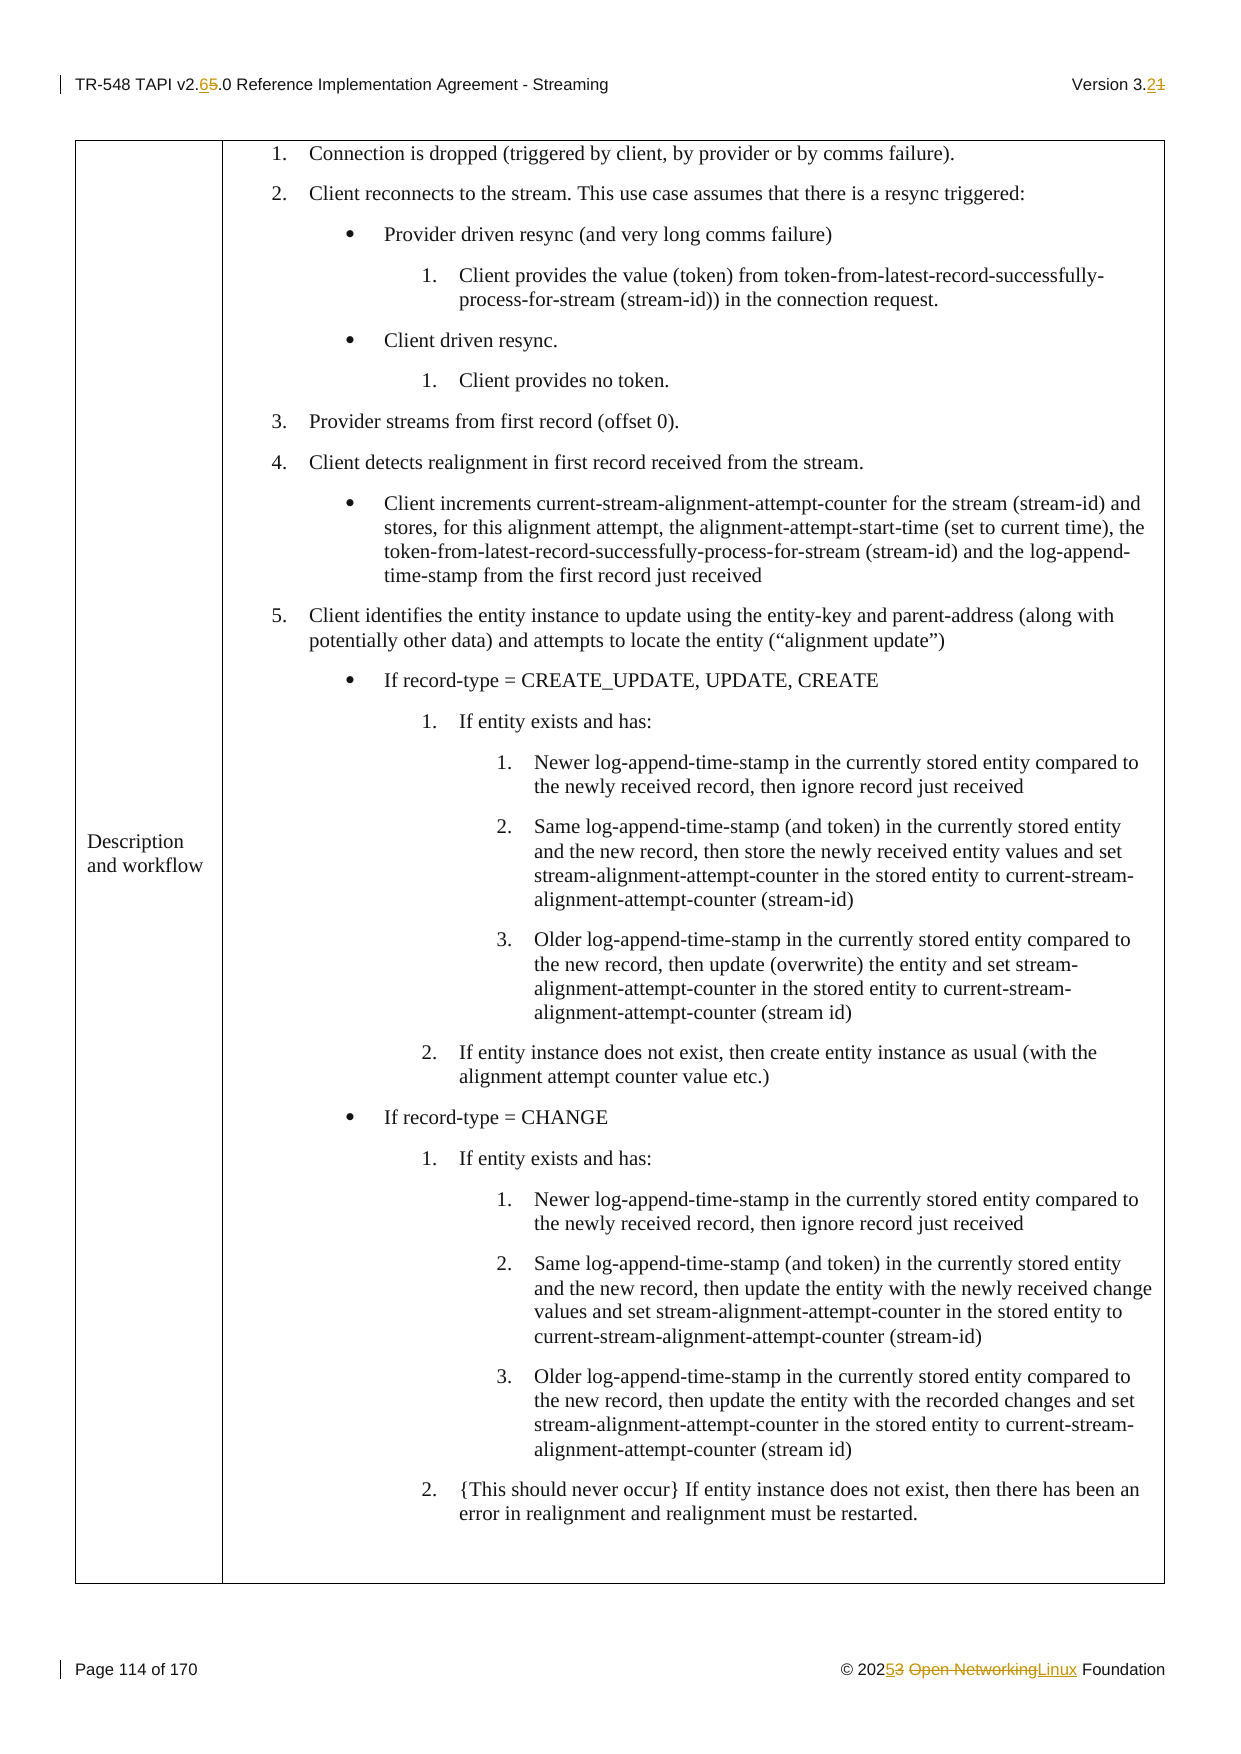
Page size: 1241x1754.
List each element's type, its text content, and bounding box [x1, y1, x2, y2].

table_cell Connection is dropped (triggered by client, by provider or by comms failure). Client reconnects to the stream. This use case assumes that there is a resync triggered: Provider driven resync (and very long comms failure) Client provides the value (token) from token-from-latest-record-successfully-process-for-stream (stream-id)) in the connection request. Client driven resync. Client provides no token. Provider streams from first record (offset 0). Client detects realignment in first record received from the stream. Client increments current-stream-alignment-attempt-counter for the stream (stream-id) and stores, for this alignment attempt, the alignment-attempt-start-time (set to current time), the token-from-latest-record-successfully-process-for-stream (stream-id) and the log-append-time-stamp from the first record just received Client identifies the entity instance to update using the entity-key and parent-address (along with potentially other data) and attempts to locate the entity (“alignment update”) If record-type = CREATE_UPDATE, UPDATE, CREATE If entity exists and has: Newer log-append-time-stamp in the currently stored entity compared to the newly received record, then ignore record just received Same log-append-time-stamp (and token) in the currently stored entity and the new record, then store the newly received entity values and set stream-alignment-attempt-counter in the stored entity to current-stream-alignment-attempt-counter (stream-id) Older log-append-time-stamp in the currently stored entity compared to the new record, then update (overwrite) the entity and set stream-alignment-attempt-counter in the stored entity to current-stream-alignment-attempt-counter (stream id) If entity instance does not exist, then create entity instance as usual (with the alignment attempt counter value etc.) If record-type = CHANGE If entity exists and has: Newer log-append-time-stamp in the currently stored entity compared to the newly received record, then ignore record just received Same log-append-time-stamp (and token) in the currently stored entity and the new record, then update the entity with the newly received change values and set stream-alignment-attempt-counter in the stored entity to current-stream-alignment-attempt-counter (stream-id) Older log-append-time-stamp in the currently stored entity compared to the new record, then update the entity with the recorded changes and set stream-alignment-attempt-counter in the stored entity to current-stream-alignment-attempt-counter (stream id) {This should never occur} If entity instance does not exist, then there has been an error in realignment and realignment must be restarted. [223, 141, 1164, 1583]
table_cell Description and workflow [76, 141, 222, 1583]
